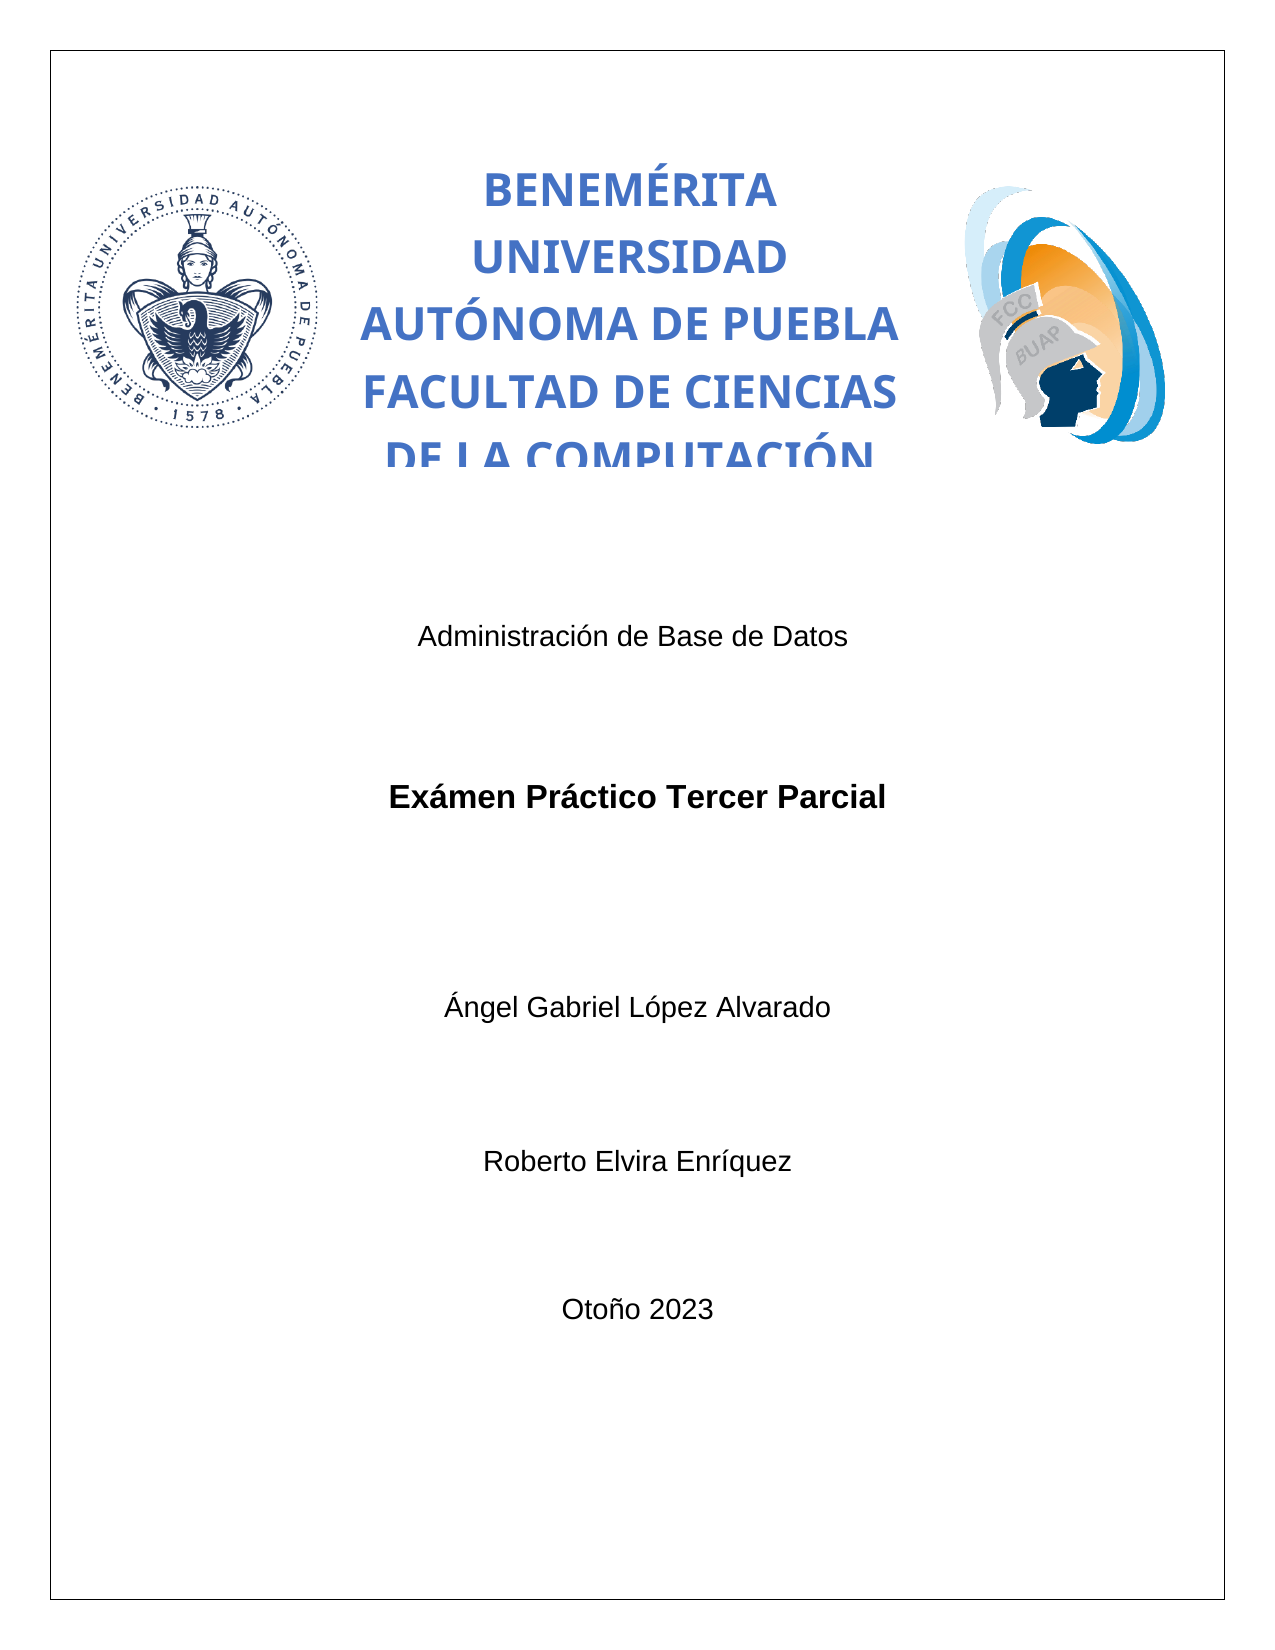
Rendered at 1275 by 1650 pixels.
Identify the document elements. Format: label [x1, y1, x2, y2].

picture [76, 186, 318, 428]
picture [964, 186, 1167, 444]
